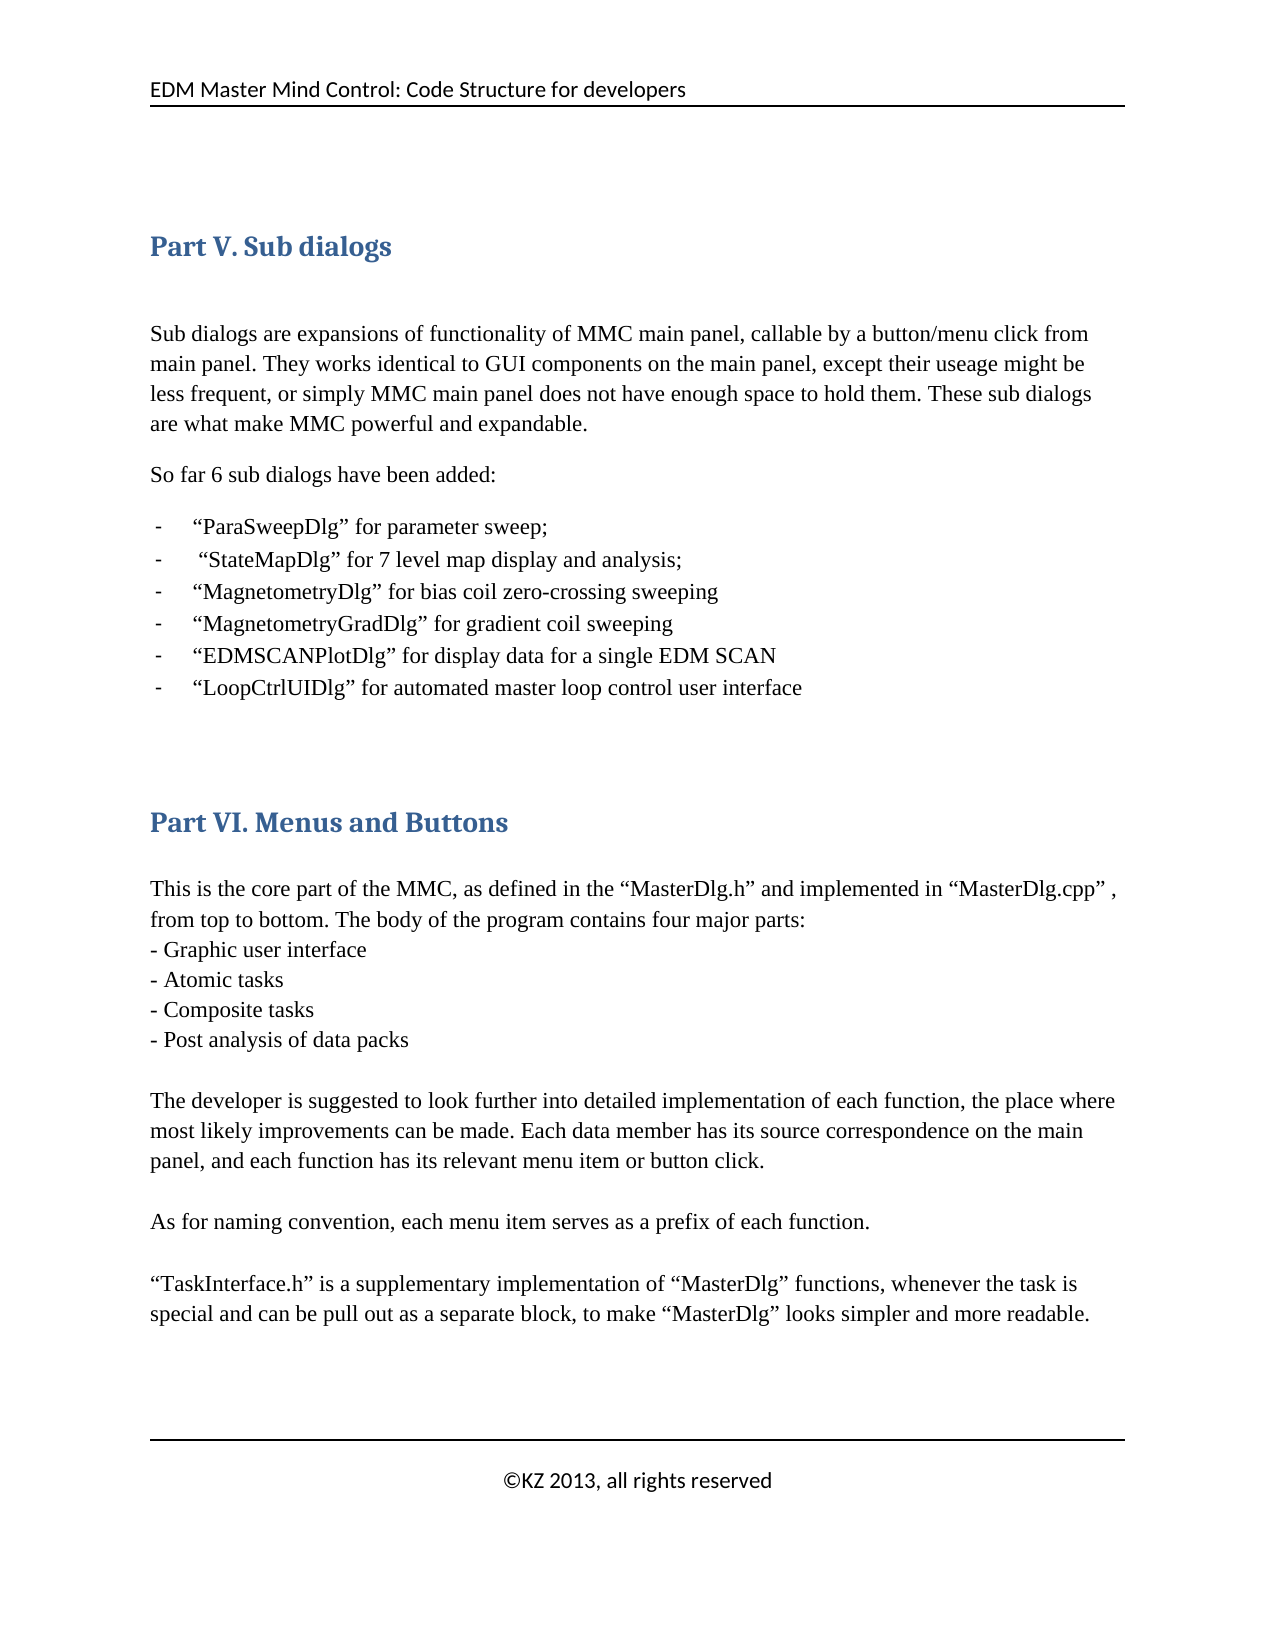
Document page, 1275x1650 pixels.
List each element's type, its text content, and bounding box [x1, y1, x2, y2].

subtitle Part V. Sub dialogs [150, 230, 1125, 264]
text - Atomic tasks [150, 966, 1125, 992]
text - Graphic user interface [150, 936, 1125, 962]
list “StateMapDlg” for 7 level map display and analysis; [155, 545, 1125, 573]
subtitle Part VI. Menus and Buttons [150, 807, 1125, 840]
list “LoopCtrlUIDlg” for automated master loop control user interface [155, 673, 1125, 701]
text As for naming convention, each menu item serves as a prefix of each function. [150, 1208, 1125, 1234]
text “TaskInterface.h” is a supplementary implementation of “MasterDlg” functions, whenever the task is special and can be pull out as a separate block, to make “MasterDlg” looks simpler and more readable. [150, 1270, 1125, 1327]
text This is the core part of the MMC, as defined in the “MasterDlg.h” and implemented in “MasterDlg.cpp” , from top to bottom. The body of the program contains four major parts: [150, 875, 1125, 932]
list “EDMSCANPlotDlg” for display data for a single EDM SCAN [155, 641, 1125, 669]
text - Post analysis of data packs [150, 1026, 1125, 1053]
text - Composite tasks [150, 996, 1125, 1023]
text The developer is suggested to look further into detailed implementation of each function, the place where most likely improvements can be made. Each data member has its source correspondence on the main panel, and each function has its relevant menu item or button click. [150, 1087, 1125, 1174]
text Sub dialogs are expansions of functionality of MMC main panel, callable by a button/menu click from main panel. They works identical to GUI components on the main panel, except their useage might be less frequent, or simply MMC main panel does not have enough space to hold them. These sub dialogs are what make MMC powerful and expandable. [150, 320, 1125, 437]
list “MagnetometryGradDlg” for gradient coil sweeping [155, 609, 1125, 637]
text So far 6 sub dialogs have been added: [150, 461, 1125, 488]
list “MagnetometryDlg” for bias coil zero-crossing sweeping [155, 577, 1125, 605]
list “ParaSweepDlg” for parameter sweep; [155, 512, 1125, 541]
